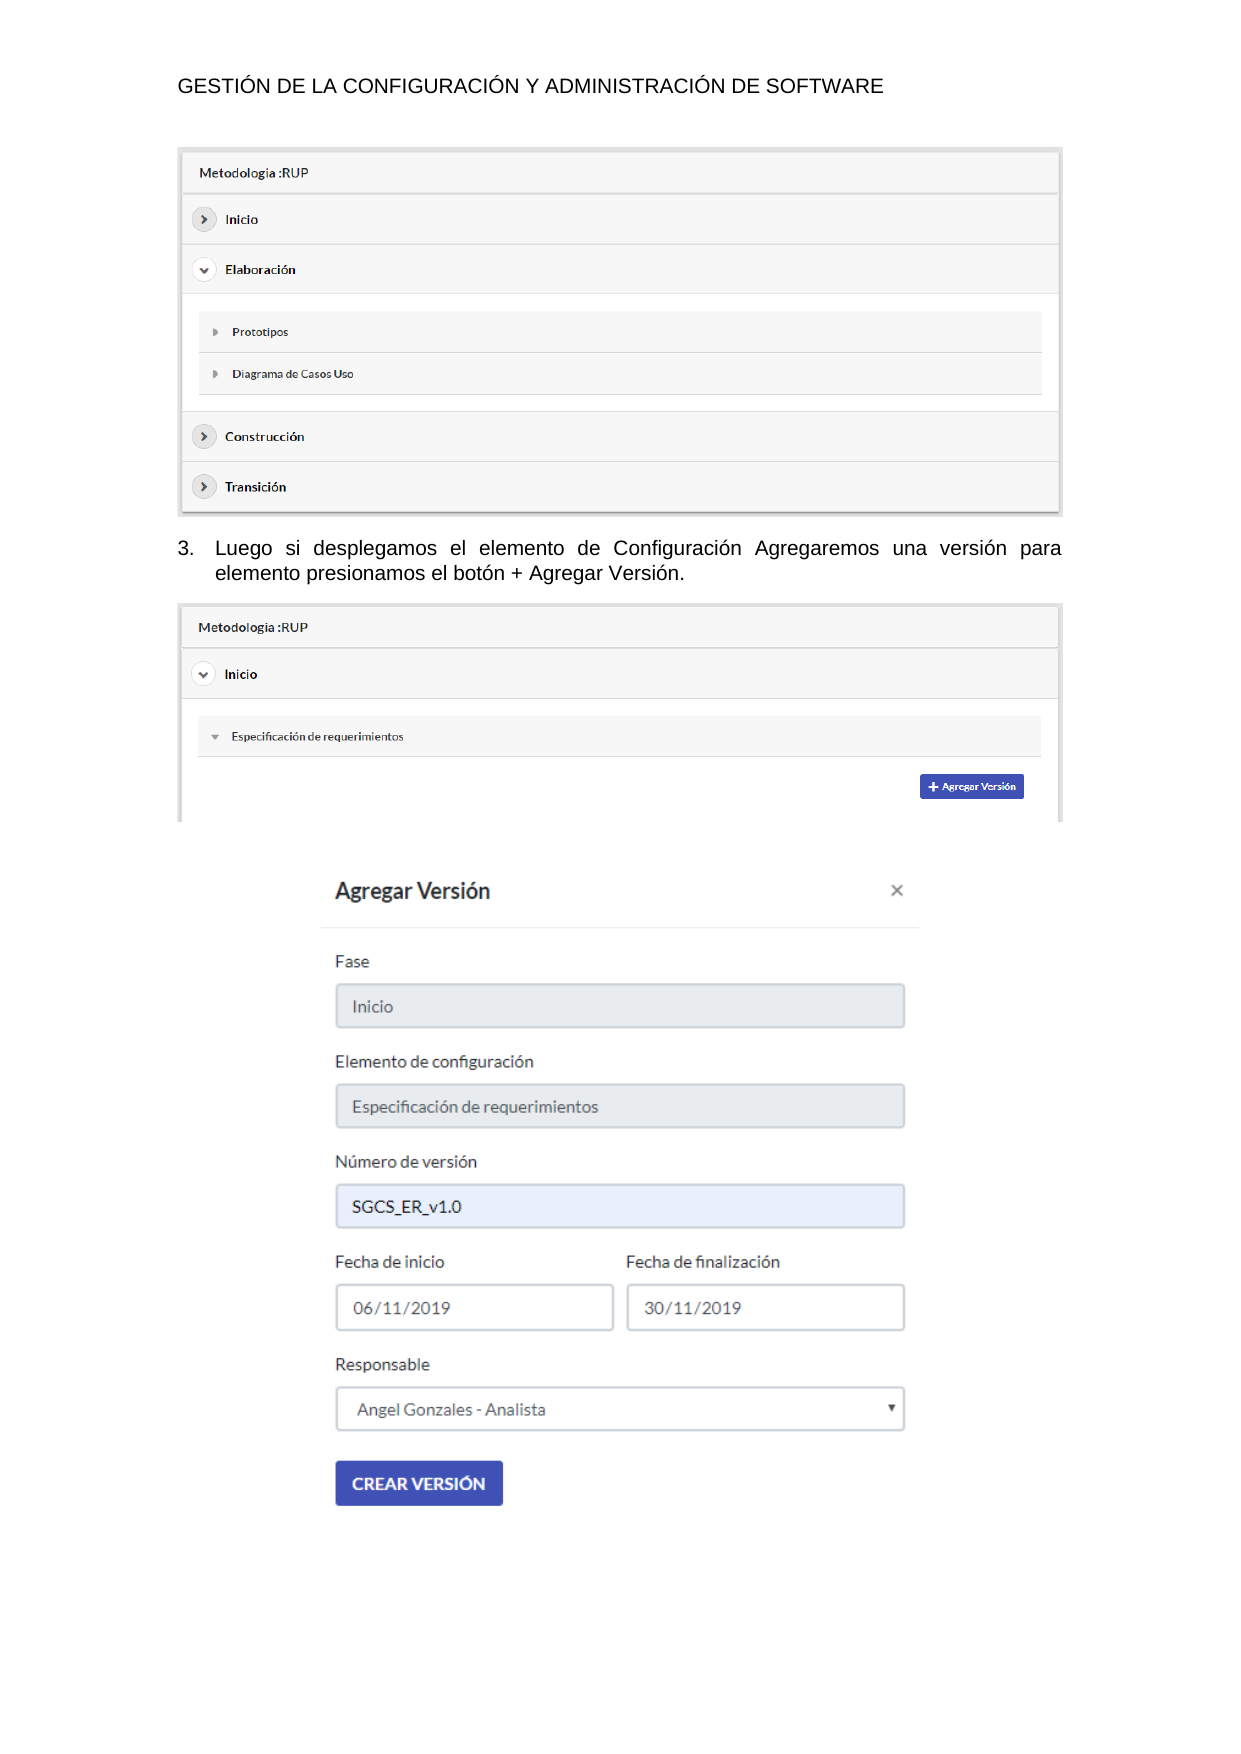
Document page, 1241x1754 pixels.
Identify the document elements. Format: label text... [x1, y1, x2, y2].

picture [321, 860, 920, 1517]
picture [177, 603, 1063, 822]
list Luego si desplegamos el elemento de Configuración Agregaremos una versión para elemento presionamos el botón + Agregar Versión. [177, 535, 1063, 585]
picture [177, 147, 1063, 517]
